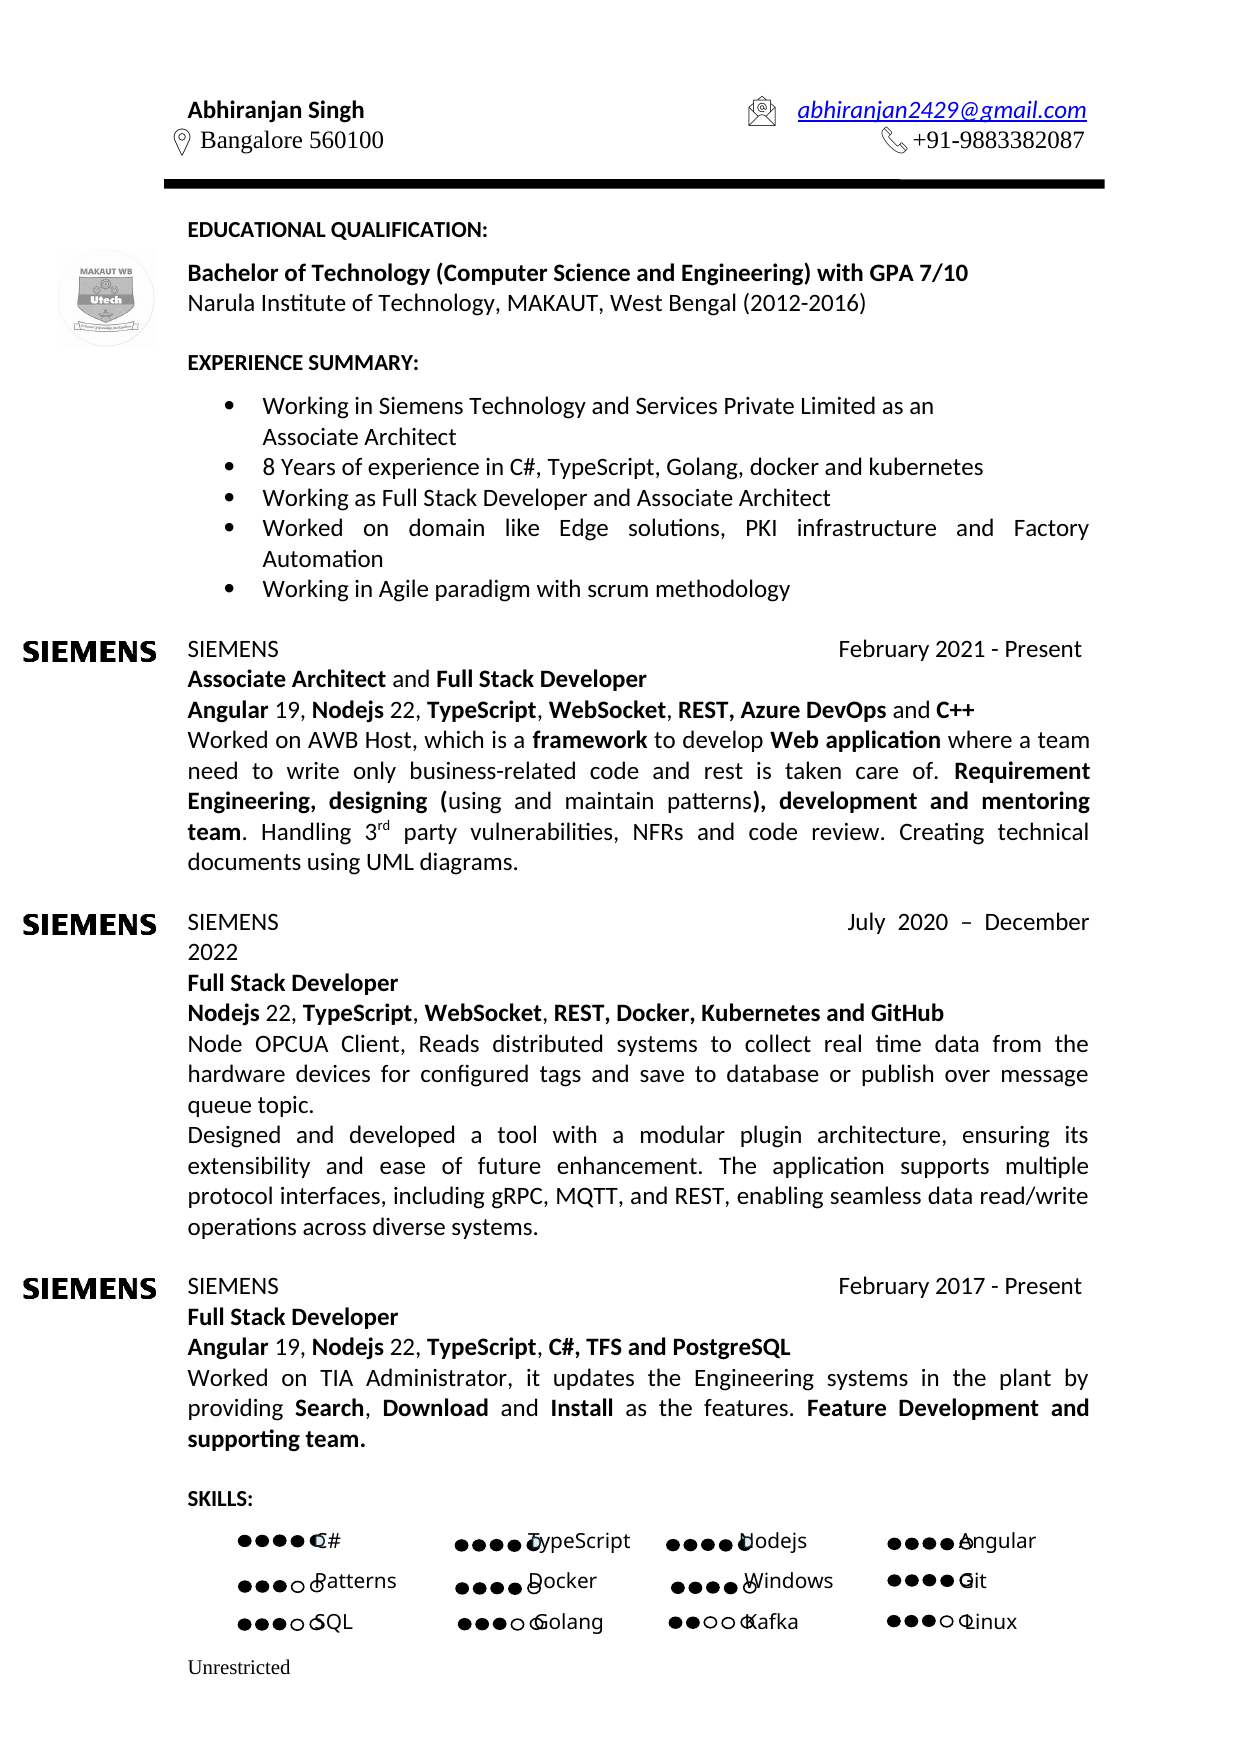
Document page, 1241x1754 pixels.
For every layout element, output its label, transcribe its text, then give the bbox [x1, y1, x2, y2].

text Worked on AWB Host, which is a framework to develop Web application where a team need to write only business-related code and rest is taken care of. Requirement Engineering, designing (using and maintain patterns), development and mentoring team. Handling 3rd party vulnerabilities, NFRs and code review. Creating technical documents using UML diagrams. [187, 724, 1090, 877]
text Associate Architect and Full Stack Developer [187, 663, 1090, 694]
picture [17, 907, 162, 941]
text SIEMENS February 2021 - Present [187, 633, 1090, 663]
text Narula Institute of Technology, MAKAUT, West Bengal (2012-2016) [187, 287, 1090, 318]
text SIEMENS February 2017 - Present [187, 1270, 1090, 1301]
text Node OPCUA Client, Reads distributed systems to collect real time data from the hardware devices for configured tags and save to database or publish over message queue topic. [187, 1028, 1090, 1119]
text Angular 19, Nodejs 22, TypeScript, C#, TFS and PostgreSQL [187, 1331, 1090, 1362]
list Working in Siemens Technology and Services Private Limited as an [225, 391, 1090, 421]
text Angular 19, Nodejs 22, TypeScript, WebSocket, REST, Azure DevOps and C++ [187, 694, 1090, 724]
table_cell Kafka [663, 1607, 877, 1647]
table_header C# [233, 1526, 446, 1566]
list Associate Architect [262, 421, 1090, 452]
table_header Angular [877, 1526, 1090, 1566]
table_cell Linux [877, 1607, 1090, 1647]
subtitle EDUCATIONAL QUALIFICATION: [187, 215, 1090, 243]
text Worked on TIA Administrator, it updates the Engineering systems in the plant by providing Search, Download and Install as the features. Feature Development and supporting team. [187, 1362, 1090, 1453]
table_cell Windows [663, 1566, 877, 1607]
text Full Stack Developer [187, 967, 1090, 997]
picture [17, 634, 162, 668]
table_cell Patterns [233, 1566, 446, 1607]
table_cell SQL [233, 1607, 446, 1647]
list 8 Years of experience in C#, TypeScript, Golang, docker and kubernetes [225, 452, 1090, 482]
picture [17, 1272, 162, 1305]
text Bachelor of Technology (Computer Science and Engineering) with GPA 7/10 [187, 257, 1090, 287]
table_header Nodejs [663, 1526, 877, 1566]
text Nodejs 22, TypeScript, WebSocket, REST, Docker, Kubernetes and GitHub [187, 997, 1090, 1028]
list Working in Agile paradigm with scrum methodology [225, 574, 1090, 604]
subtitle SKILLS: [187, 1484, 1090, 1512]
table_header TypeScript [446, 1526, 662, 1566]
table_cell Docker [446, 1566, 662, 1607]
picture [163, 123, 201, 161]
table_cell Git [877, 1566, 1090, 1607]
table_cell Golang [446, 1607, 662, 1647]
text SIEMENS July 2020 – December 2022 [187, 906, 1090, 967]
text Bangalore 560100 +91-9883382087 [187, 125, 1090, 154]
subtitle EXPERIENCE SUMMARY: [187, 348, 1090, 376]
text Full Stack Developer [187, 1301, 1090, 1331]
text Designed and developed a tool with a modular plugin architecture, ensuring its extensibility and ease of future enhancement. The application supports multiple protocol interfaces, including gRPC, MQTT, and REST, enabling seamless data read/write operations across diverse systems. [187, 1119, 1090, 1242]
text Abhiranjan Singh abhiranjan2429@gmail.com [187, 94, 1090, 125]
list Worked on domain like Edge solutions, PKI infrastructure and Factory Automation [225, 513, 1090, 574]
list Working as Full Stack Developer and Associate Architect [225, 482, 1090, 513]
